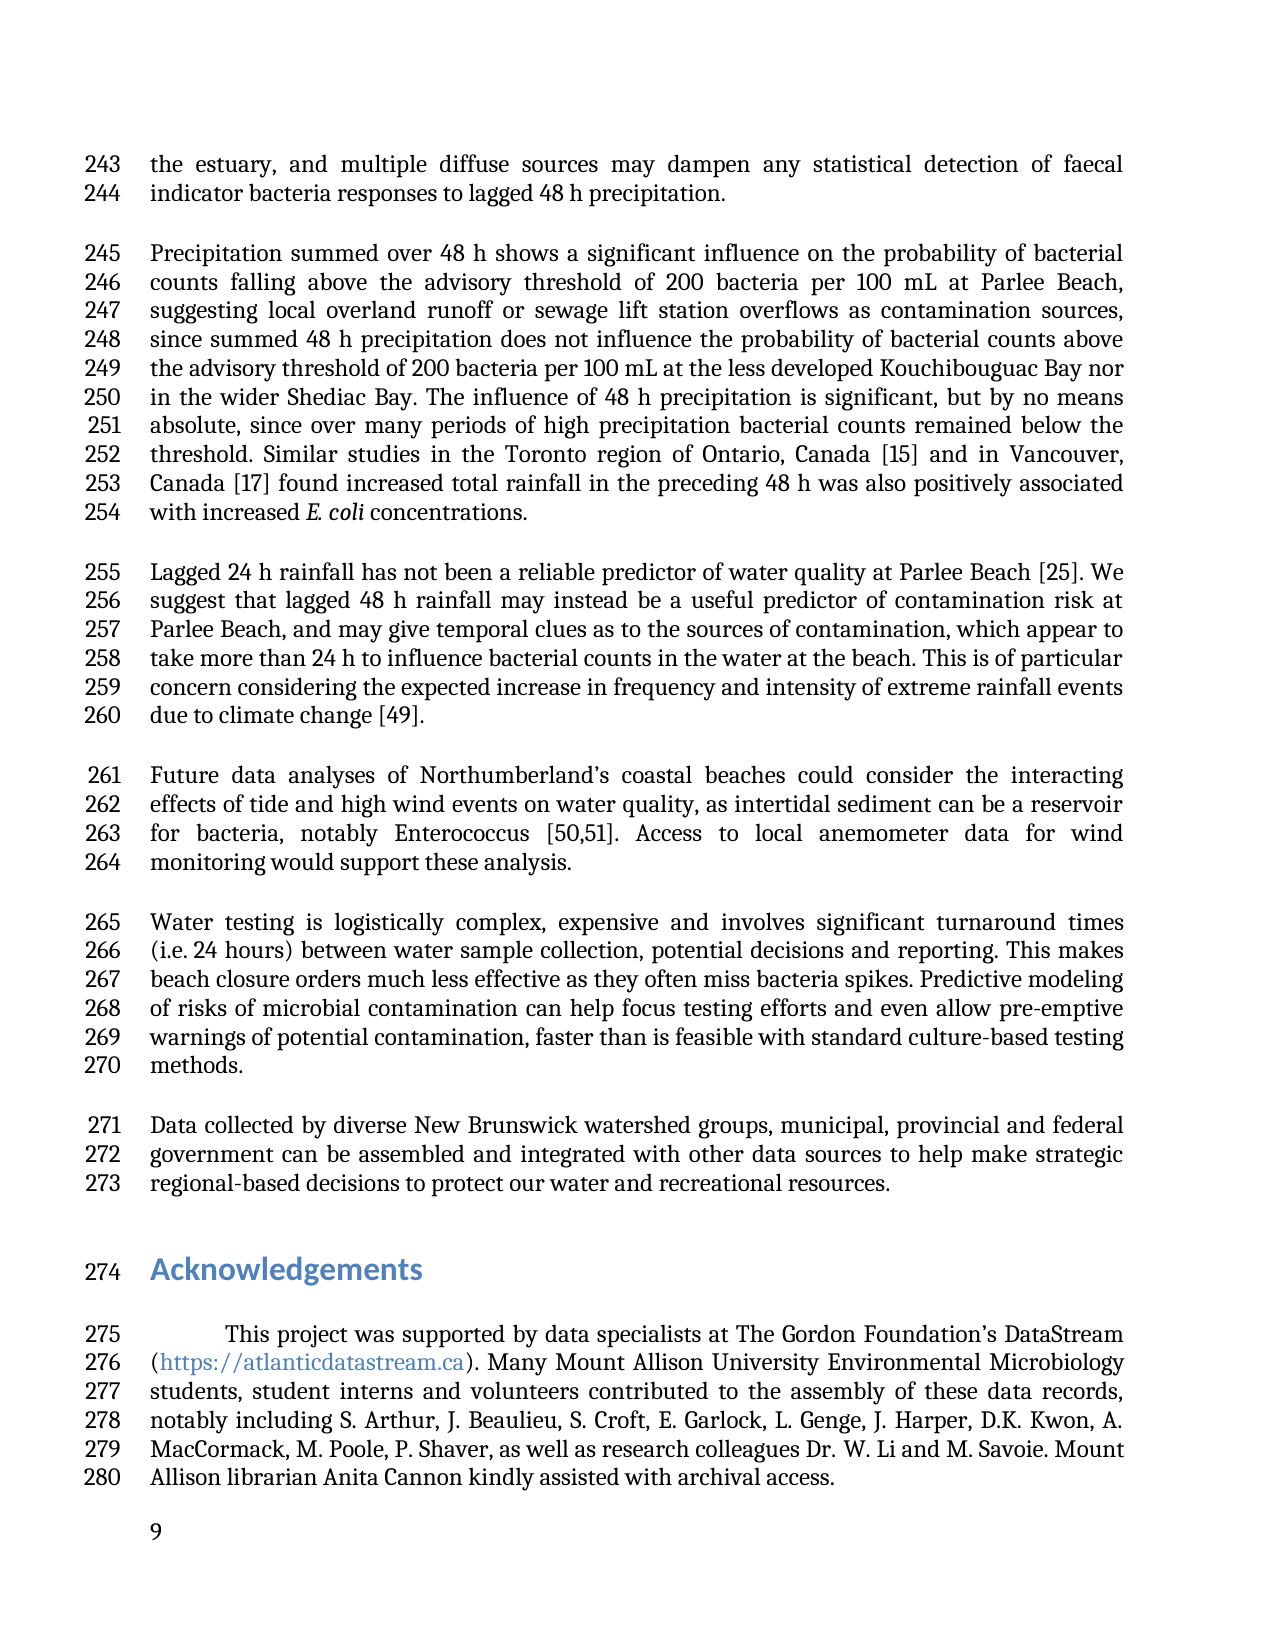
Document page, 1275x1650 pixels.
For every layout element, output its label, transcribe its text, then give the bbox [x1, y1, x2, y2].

text Data collected by diverse New Brunswick watershed groups, municipal, provincial and federal government can be assembled and integrated with other data sources to help make strategic regional-based decisions to protect our water and recreational resources. [150, 1111, 1125, 1197]
text Future data analyses of Northumberland’s coastal beaches could consider the interacting effects of tide and high wind events on water quality, as intertidal sediment can be a reservoir for bacteria, notably Enterococcus [50,51]. Access to local anemometer data for wind monitoring would support these analysis. [150, 761, 1125, 876]
text Lagged 24 h rainfall has not been a reliable predictor of water quality at Parlee Beach [25]. We suggest that lagged 48 h rainfall may instead be a useful predictor of contamination risk at Parlee Beach, and may give temporal clues as to the sources of contamination, which appear to take more than 24 h to influence bacterial counts in the water at the beach. This is of particular concern considering the expected increase in frequency and intensity of extreme rainfall events due to climate change [49]. [150, 557, 1125, 730]
text This project was supported by data specialists at The Gordon Foundation’s DataStream (https://atlanticdatastream.ca). Many Mount Allison University Environmental Microbiology students, student interns and volunteers contributed to the assembly of these data records, notably including S. Arthur, J. Beaulieu, S. Croft, E. Garlock, L. Genge, J. Harper, D.K. Kwon, A. MacCormack, M. Poole, P. Shaver, as well as research colleagues Dr. W. Li and M. Savoie. Mount Allison librarian Anita Cannon kindly assisted with archival access. [150, 1319, 1125, 1492]
text Water testing is logistically complex, expensive and involves significant turnaround times (i.e. 24 hours) between water sample collection, potential decisions and reporting. This makes beach closure orders much less effective as they often miss bacteria spikes. Predictive modeling of risks of microbial contamination can help focus testing efforts and even allow pre-emptive warnings of potential contamination, faster than is feasible with standard culture-based testing methods. [150, 907, 1125, 1080]
subtitle Acknowledgements [150, 1247, 1125, 1288]
text Precipitation summed over 48 h shows a significant influence on the probability of bacterial counts falling above the advisory threshold of 200 bacteria per 100 mL at Parlee Beach, suggesting local overland runoff or sewage lift station overflows as contamination sources, since summed 48 h precipitation does not influence the probability of bacterial counts above the advisory threshold of 200 bacteria per 100 mL at the less developed Kouchibouguac Bay nor in the wider Shediac Bay. The influence of 48 h precipitation is significant, but by no means absolute, since over many periods of high precipitation bacterial counts remained below the threshold. Similar studies in the Toronto region of Ontario, Canada [15] and in Vancouver, Canada [17] found increased total rainfall in the preceding 48 h was also positively associated with increased E. coli concentrations. [150, 239, 1125, 526]
